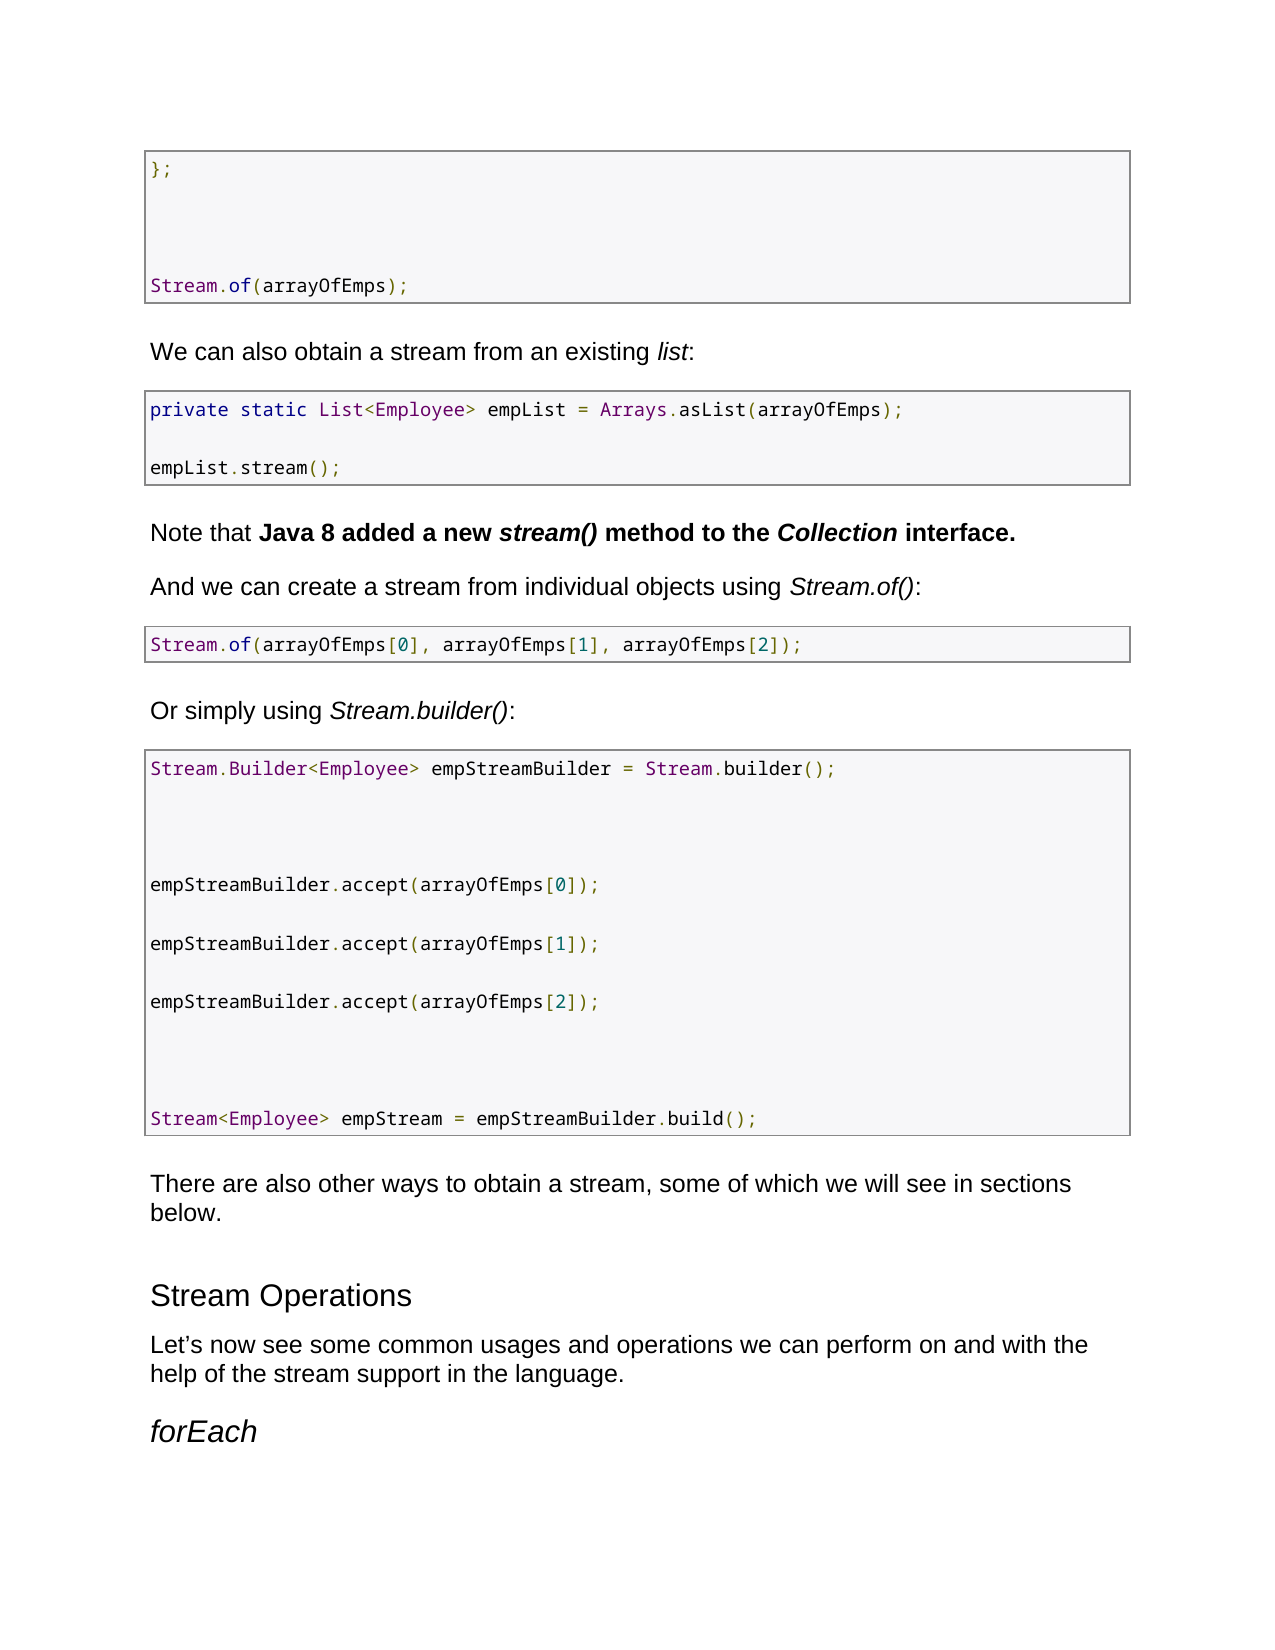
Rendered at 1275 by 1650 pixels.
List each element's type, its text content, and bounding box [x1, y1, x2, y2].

text Note that Java 8 added a new stream() method to the Collection interface. [150, 518, 1125, 547]
text Let’s now see some common usages and operations we can perform on and with the help of the stream support in the language. [150, 1330, 1125, 1388]
text Stream.Builder<Employee> empStreamBuilder = Stream.builder(); [146, 751, 1129, 781]
text Stream.of(arrayOfEmps[0], arrayOfEmps[1], arrayOfEmps[2]); [146, 627, 1129, 661]
text Stream<Employee> empStream = empStreamBuilder.build(); [146, 1099, 1129, 1135]
text And we can create a stream from individual objects using Stream.of(): [150, 572, 1125, 601]
text empStreamBuilder.accept(arrayOfEmps[2]); [146, 983, 1129, 1014]
text Or simply using Stream.builder(): [150, 696, 1125, 724]
text private static List<Employee> empList = Arrays.asList(arrayOfEmps); [146, 392, 1129, 421]
text We can also obtain a stream from an existing list: [150, 336, 1125, 365]
text Stream.of(arrayOfEmps); [146, 267, 1129, 302]
text empStreamBuilder.accept(arrayOfEmps[1]); [146, 924, 1129, 956]
text There are also other ways to obtain a stream, some of which we will see in sections below. [150, 1169, 1125, 1227]
text }; [146, 152, 1129, 181]
subtitle Stream Operations [150, 1277, 1125, 1313]
text empList.stream(); [146, 448, 1129, 484]
text empStreamBuilder.accept(arrayOfEmps[0]); [146, 866, 1129, 897]
subtitle forEach [150, 1413, 1125, 1448]
